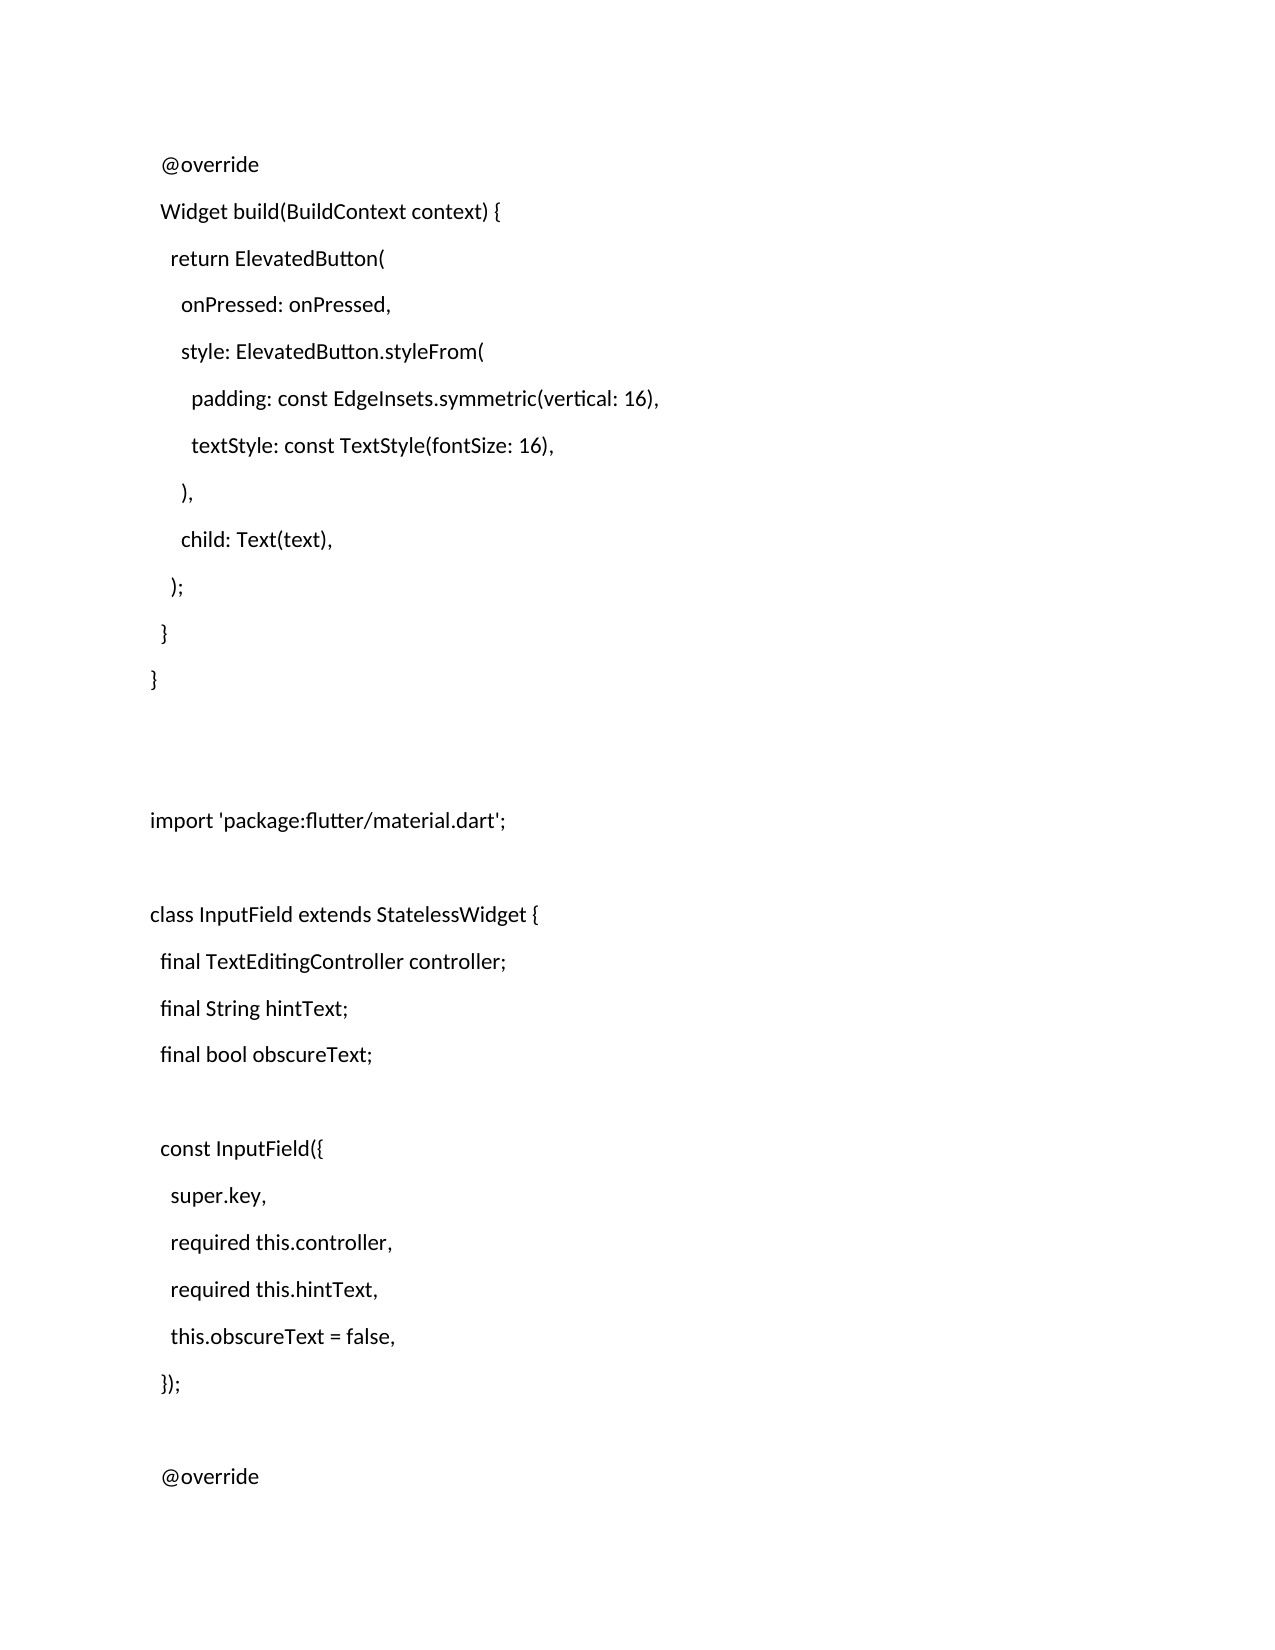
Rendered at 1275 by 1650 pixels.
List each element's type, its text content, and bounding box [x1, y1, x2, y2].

text @override [150, 150, 1125, 178]
text } [150, 666, 1125, 694]
text required this.controller, [150, 1228, 1125, 1256]
text final String hintText; [150, 994, 1125, 1022]
text child: Text(text), [150, 525, 1125, 553]
text final TextEditingController controller; [150, 947, 1125, 975]
text style: ElevatedButton.styleFrom( [150, 337, 1125, 366]
text this.obscureText = false, [150, 1322, 1125, 1350]
text }); [150, 1369, 1125, 1397]
text return ElevatedButton( [150, 244, 1125, 272]
text import 'package:flutter/material.dart'; [150, 806, 1125, 834]
text @override [150, 1462, 1125, 1491]
text class InputField extends StatelessWidget { [150, 900, 1125, 928]
text textStyle: const TextStyle(fontSize: 16), [150, 431, 1125, 459]
text padding: const EdgeInsets.symmetric(vertical: 16), [150, 384, 1125, 412]
text } [150, 619, 1125, 647]
text final bool obscureText; [150, 1041, 1125, 1069]
text const InputField({ [150, 1134, 1125, 1162]
text Widget build(BuildContext context) { [150, 197, 1125, 225]
text ); [150, 572, 1125, 600]
text super.key, [150, 1181, 1125, 1209]
text ), [150, 478, 1125, 506]
text required this.hintText, [150, 1275, 1125, 1303]
text onPressed: onPressed, [150, 291, 1125, 319]
